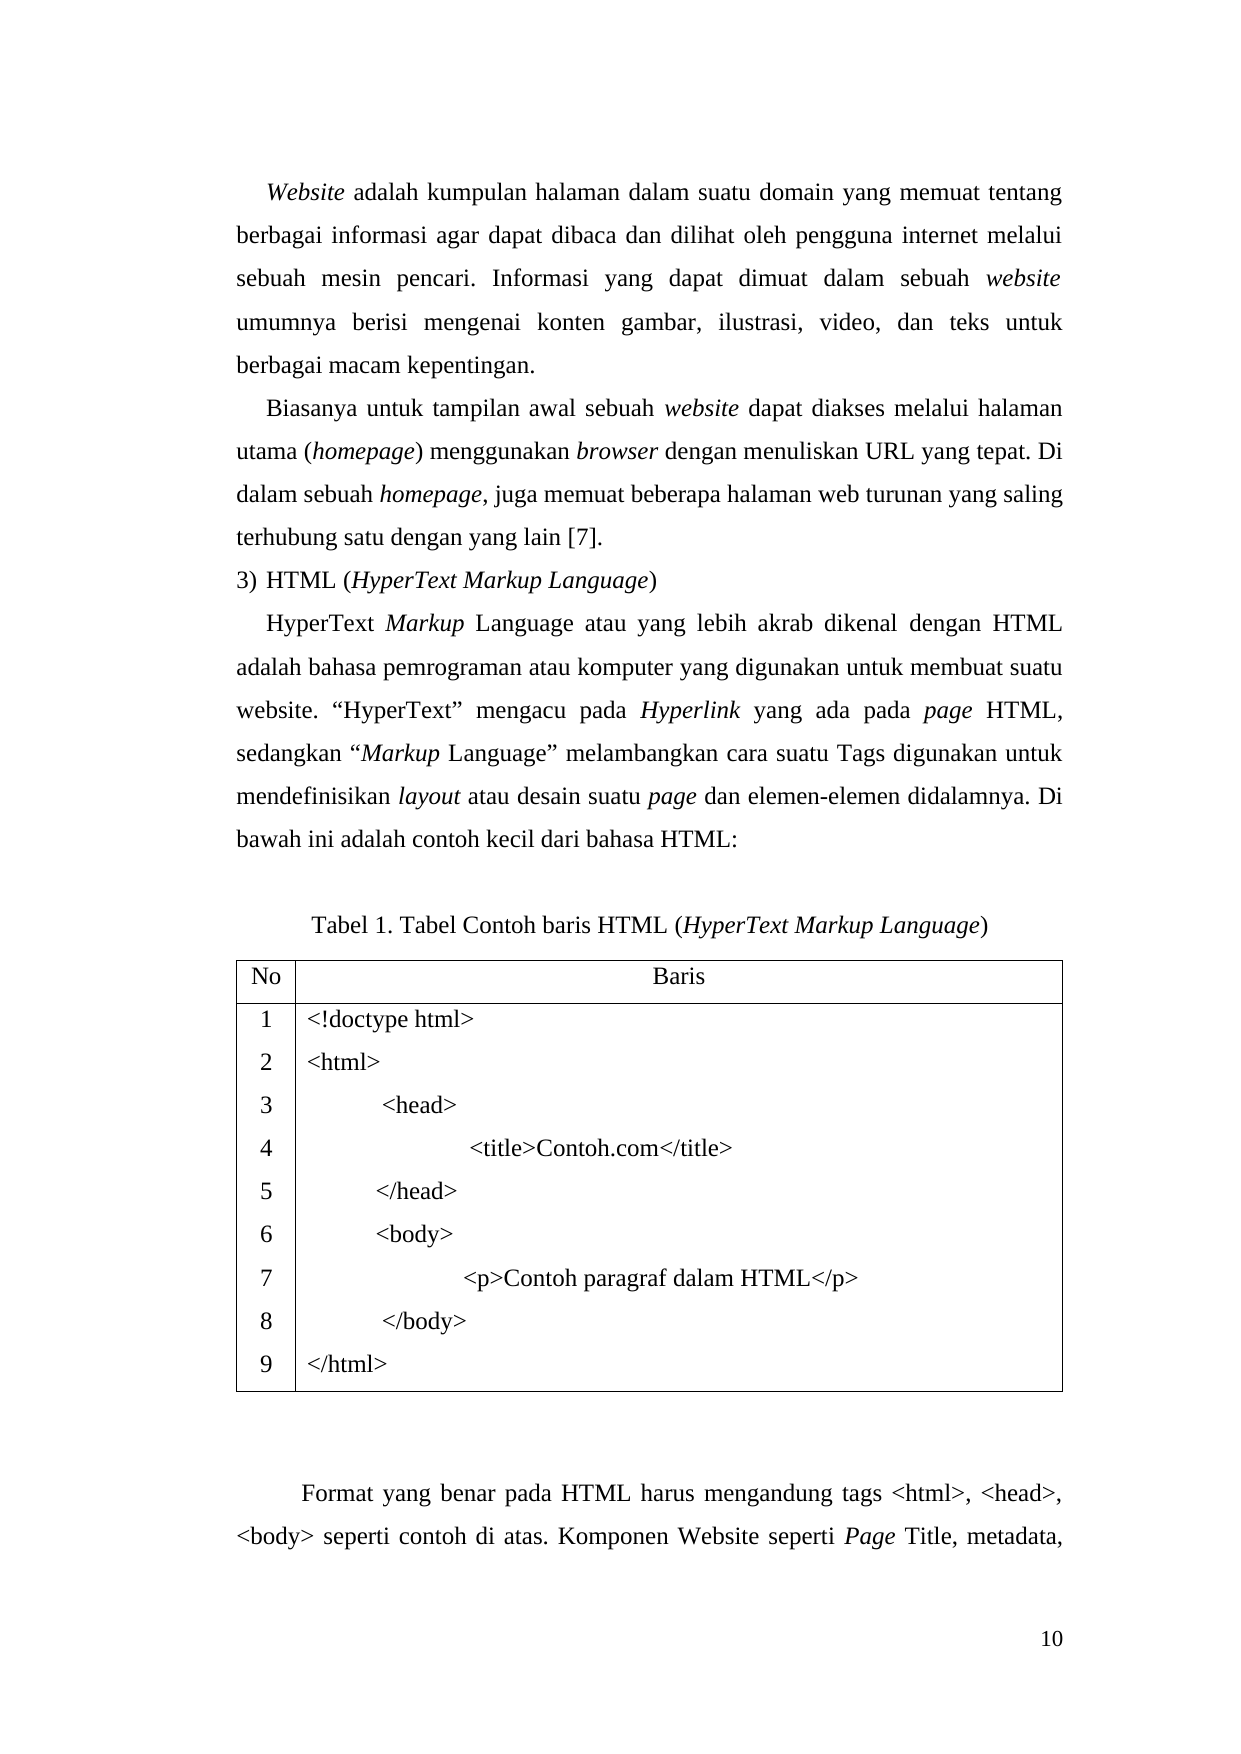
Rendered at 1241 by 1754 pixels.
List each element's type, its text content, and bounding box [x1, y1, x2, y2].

table_cell <!doctype html> <html> <head> <title>Contoh.com</title> </head> <body> <p>Contoh paragraf dalam HTML</p> </body> </html> [296, 1004, 1062, 1391]
text Tabel 1. Tabel Contoh baris HTML (HyperText Markup Language) [236, 910, 1063, 939]
list HTML (HyperText Markup Language) [236, 565, 1063, 594]
table_cell 1 2 3 4 5 6 7 8 9 [237, 1004, 295, 1391]
table_header No [237, 961, 295, 1003]
list Biasanya untuk tampilan awal sebuah website dapat diakses melalui halaman utama (homepage) menggunakan browser dengan menuliskan URL yang tepat. Di dalam sebuah homepage, juga memuat beberapa halaman web turunan yang saling terhubung satu dengan yang lain. [236, 393, 1063, 551]
table_header Baris [296, 961, 1062, 1003]
list HyperText Markup Language atau yang lebih akrab dikenal dengan HTML adalah bahasa pemrograman atau komputer yang digunakan untuk membuat suatu website. “HyperText” mengacu pada Hyperlink yang ada pada page HTML, sedangkan “Markup Language” melambangkan cara suatu Tags digunakan untuk mendefinisikan layout atau desain suatu page dan elemen-elemen didalamnya. Di bawah ini adalah contoh kecil dari bahasa HTML: [236, 608, 1063, 853]
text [236, 1478, 1063, 1550]
list Website adalah kumpulan halaman dalam suatu domain yang memuat tentang berbagai informasi agar dapat dibaca dan dilihat oleh pengguna internet melalui sebuah mesin pencari. Informasi yang dapat dimuat dalam sebuah website umumnya berisi mengenai konten gambar, ilustrasi, video, dan teks untuk berbagai macam kepentingan. [236, 177, 1063, 378]
